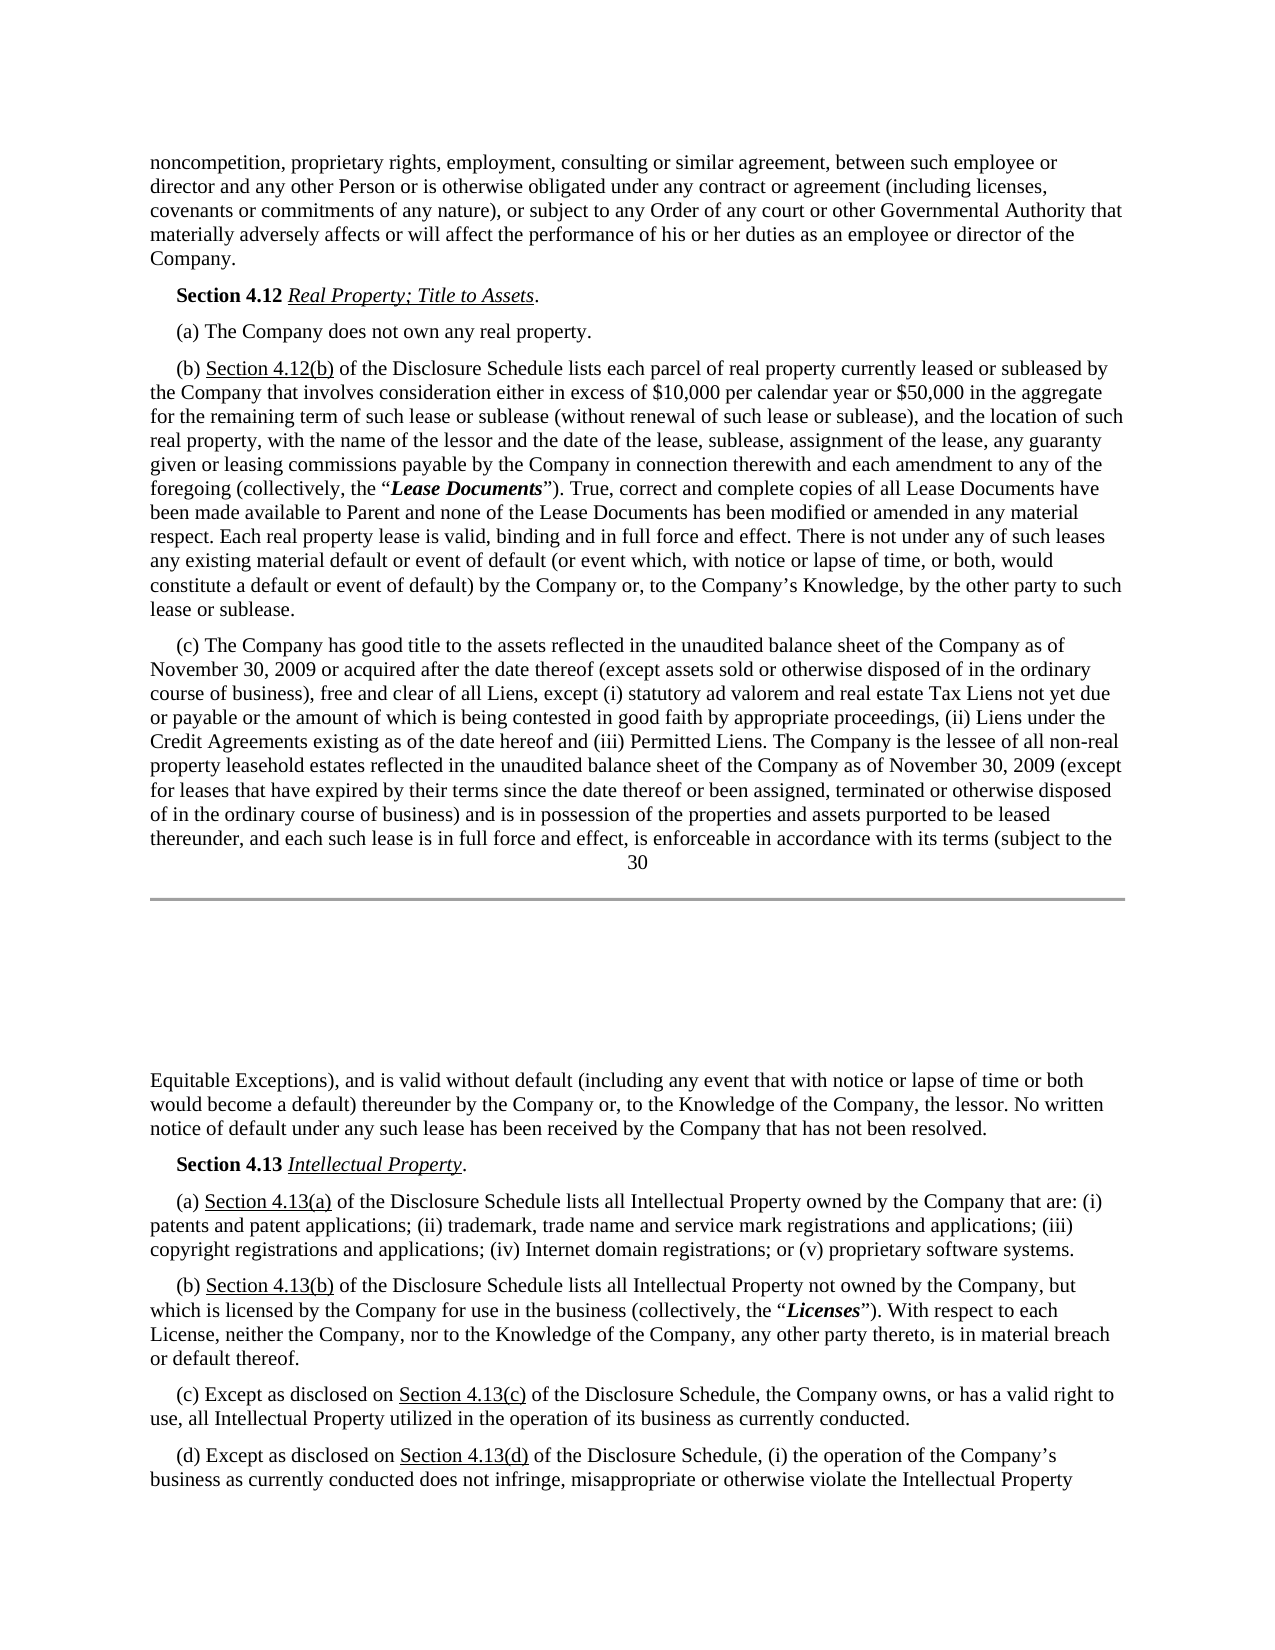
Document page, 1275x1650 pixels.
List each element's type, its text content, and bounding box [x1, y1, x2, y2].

text (c) The Company has good title to the assets reflected in the unaudited balance sheet of the Company as of November 30, 2009 or acquired after the date thereof (except assets sold or otherwise disposed of in the ordinary course of business), free and clear of all Liens, except (i) statutory ad valorem and real estate Tax Liens not yet due or payable or the amount of which is being contested in good faith by appropriate proceedings, (ii) Liens under the Credit Agreements existing as of the date hereof and (iii) Permitted Liens. The Company is the lessee of all non-real property leasehold estates reflected in the unaudited balance sheet of the Company as of November 30, 2009 (except for leases that have expired by their terms since the date thereof or been assigned, terminated or otherwise disposed of in the ordinary course of business) and is in possession of the properties and assets purported to be leased thereunder, and each such lease is in full force and effect, is enforceable in accordance with its terms (subject to the [150, 633, 1125, 850]
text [150, 150, 1125, 270]
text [150, 1443, 1125, 1491]
text Section 4.12 Real Property; Title to Assets. [150, 283, 1125, 307]
text (c) Except as disclosed on Section 4.13(c) of the Disclosure Schedule, the Company owns, or has a valid right to use, all Intellectual Property utilized in the operation of its business as currently conducted. [150, 1382, 1125, 1430]
text (b) Section 4.12(b) of the Disclosure Schedule lists each parcel of real property currently leased or subleased by the Company that involves consideration either in excess of $10,000 per calendar year or $50,000 in the aggregate for the remaining term of such lease or sublease (without renewal of such lease or sublease), and the location of such real property, with the name of the lessor and the date of the lease, sublease, assignment of the lease, any guaranty given or leasing commissions payable by the Company in connection therewith and each amendment to any of the foregoing (collectively, the “Lease Documents”). True, correct and complete copies of all Lease Documents have been made available to Parent and none of the Lease Documents has been modified or amended in any material respect. Each real property lease is valid, binding and in full force and effect. There is not under any of such leases any existing material default or event of default (or event which, with notice or lapse of time, or both, would constitute a default or event of default) by the Company or, to the Company’s Knowledge, by the other party to such lease or sublease. [150, 356, 1125, 621]
text Section 4.13 Intellectual Property. [150, 1152, 1125, 1176]
text Equitable Exceptions), and is valid without default (including any event that with notice or lapse of time or both would become a default) thereunder by the Company or, to the Knowledge of the Company, the lessor. No written notice of default under any such lease has been received by the Company that has not been resolved. [150, 1067, 1125, 1140]
text (b) Section 4.13(b) of the Disclosure Schedule lists all Intellectual Property not owned by the Company, but which is licensed by the Company for use in the business (collectively, the “Licenses”). With respect to each License, neither the Company, nor to the Knowledge of the Company, any other party thereto, is in material breach or default thereof. [150, 1273, 1125, 1370]
text 30 [150, 850, 1125, 874]
text (a) The Company does not own any real property. [150, 319, 1125, 343]
text (a) Section 4.13(a) of the Disclosure Schedule lists all Intellectual Property owned by the Company that are: (i) patents and patent applications; (ii) trademark, trade name and service mark registrations and applications; (iii) copyright registrations and applications; (iv) Internet domain registrations; or (v) proprietary software systems. [150, 1189, 1125, 1261]
